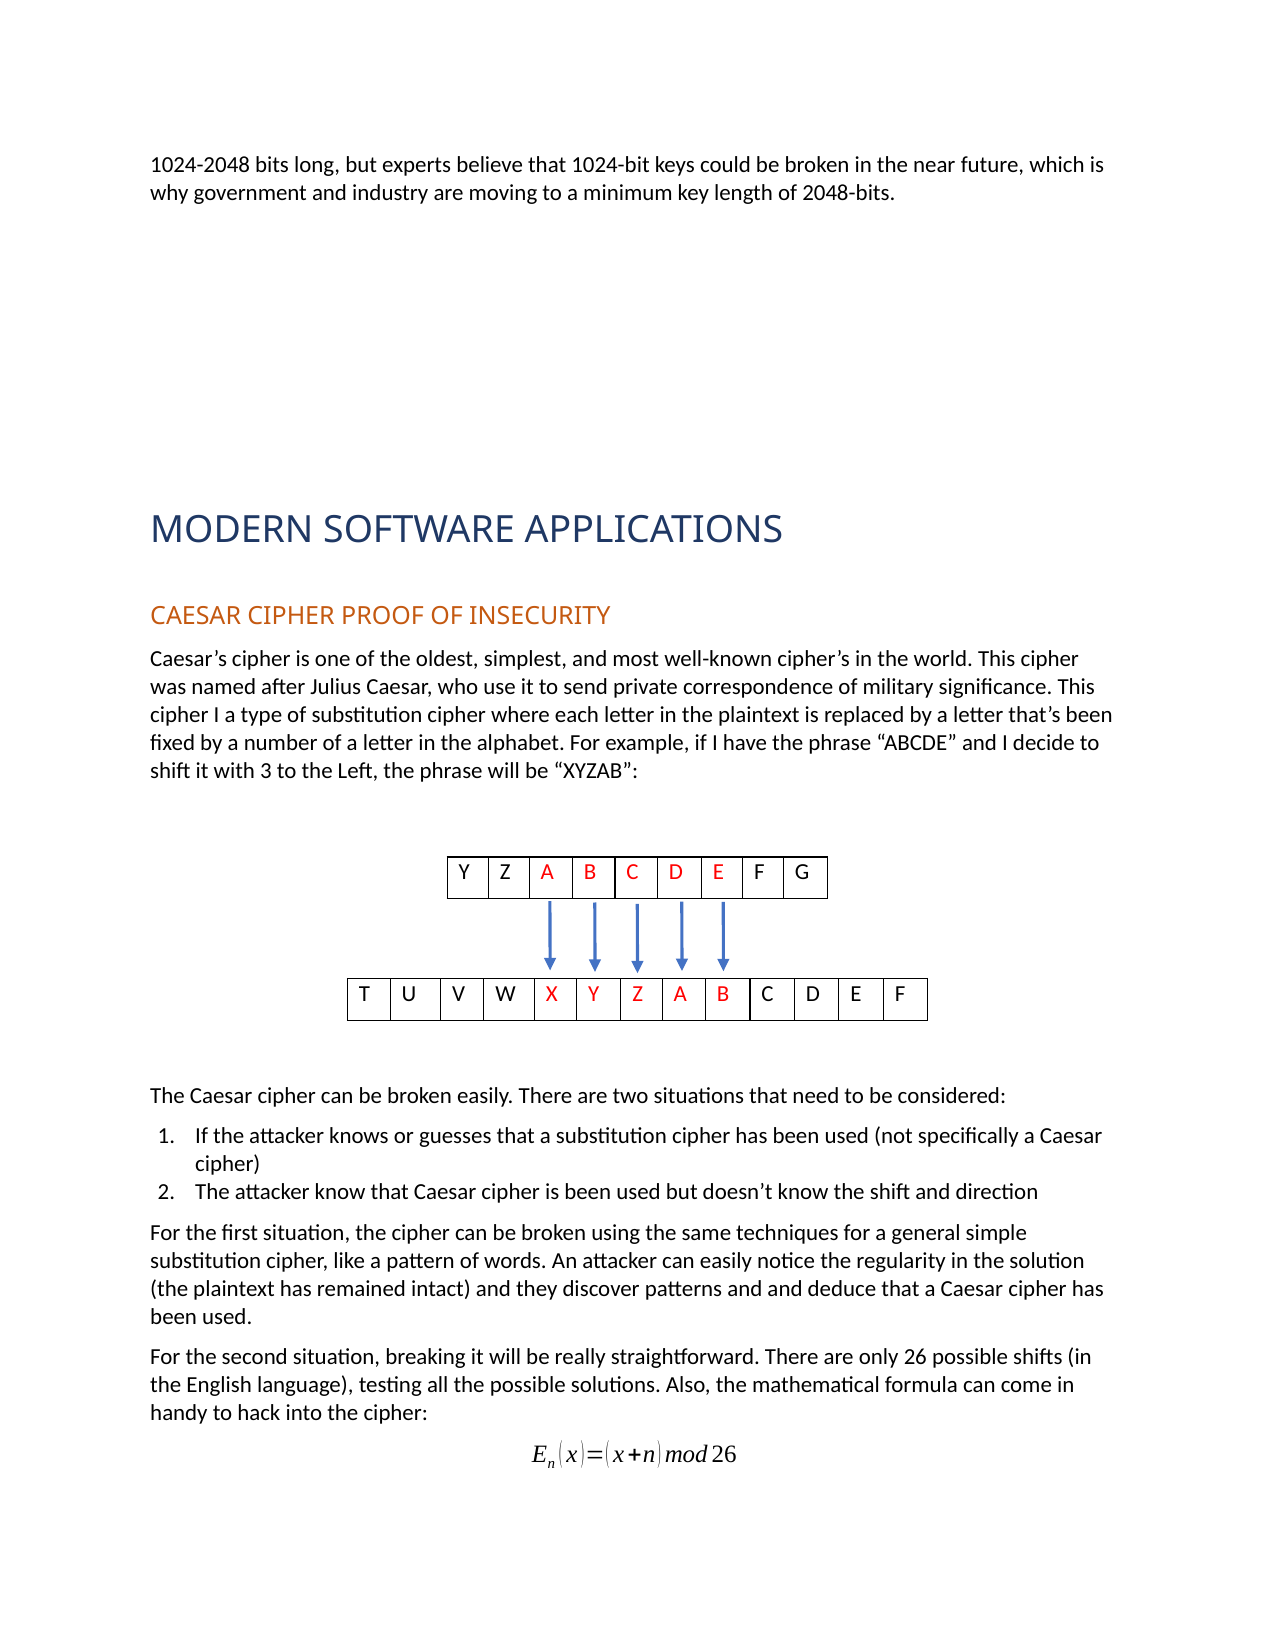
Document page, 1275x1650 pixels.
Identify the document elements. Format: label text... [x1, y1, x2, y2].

table_header E [839, 979, 883, 1019]
subtitle cAESAR CIPHER PROOF OF INSECURITY [150, 598, 1117, 632]
table_header Z [621, 979, 662, 1019]
table_header W [484, 979, 534, 1019]
table_header T [348, 979, 390, 1019]
table_header C [751, 979, 794, 1019]
table_header A [663, 979, 705, 1019]
table_header F [743, 858, 783, 898]
table_header X [535, 979, 576, 1019]
table_header E [702, 858, 742, 898]
list The attacker know that Caesar cipher is been used but doesn’t know the shift and direction [157, 1177, 1117, 1205]
table_header A [530, 858, 572, 898]
table_header V [441, 979, 483, 1019]
table_header Y [577, 979, 620, 1019]
text Caesar’s cipher is one of the oldest, simplest, and most well-known cipher’s in the world. This cipher was named after Julius Caesar, who use it to send private correspondence of military significance. This cipher I a type of substitution cipher where each letter in the plaintext is replaced by a letter that’s been fixed by a number of a letter in the alphabet. For example, if I have the phrase “ABCDE” and I decide to shift it with 3 to the Left, the phrase will be “XYZAB”: [150, 644, 1117, 784]
table_header B [573, 858, 614, 898]
table_header D [795, 979, 838, 1019]
list If the attacker knows or guesses that a substitution cipher has been used (not specifically a Caesar cipher) [157, 1121, 1117, 1177]
table_header D [658, 858, 701, 898]
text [150, 150, 1117, 206]
table_header C [616, 858, 657, 898]
subtitle MODERN SOFTWARE APPLICATIONS [150, 502, 1117, 553]
table_header U [391, 979, 440, 1019]
table_header B [706, 979, 749, 1019]
table_header G [784, 858, 827, 898]
text The Caesar cipher can be broken easily. There are two situations that need to be considered: [150, 1081, 1117, 1109]
table_header Y [448, 858, 488, 898]
table_header F [884, 979, 927, 1019]
text For the first situation, the cipher can be broken using the same techniques for a general simple substitution cipher, like a pattern of words. An attacker can easily notice the regularity in the solution (the plaintext has remained intact) and they discover patterns and and deduce that a Caesar cipher has been used. [150, 1218, 1117, 1330]
text For the second situation, breaking it will be really straightforward. There are only 26 possible shifts (in the English language), testing all the possible solutions. Also, the mathematical formula can come in handy to hack into the cipher: [150, 1342, 1117, 1426]
table_header Z [489, 858, 529, 898]
